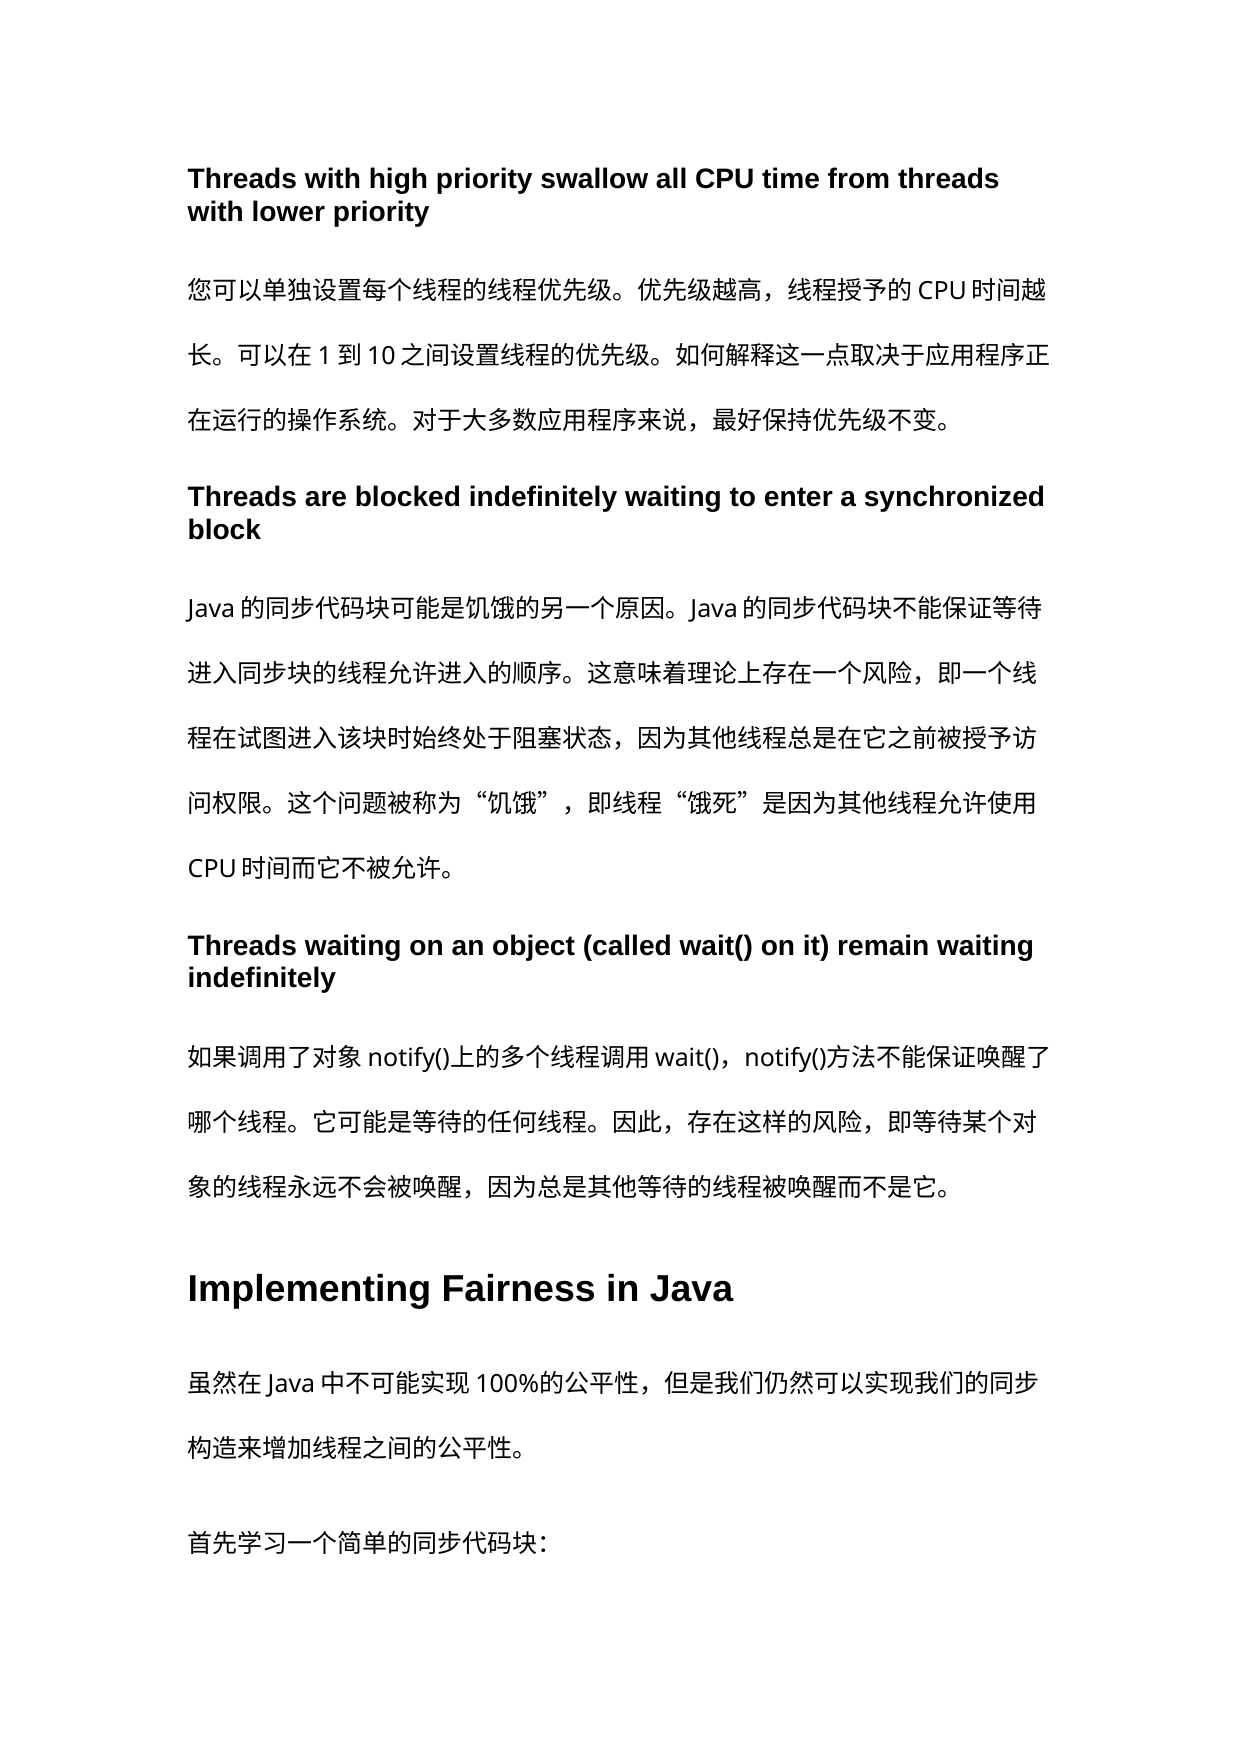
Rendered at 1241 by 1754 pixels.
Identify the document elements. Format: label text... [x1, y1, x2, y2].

text Implementing Fairness in Java [187, 1255, 1053, 1320]
text 如果调用了对象notify()上的多个线程调用wait()，notify()方法不能保证唤醒了哪个线程。它可能是等待的任何线程。因此，存在这样的风险，即等待某个对象的线程永远不会被唤醒，因为总是其他等待的线程被唤醒而不是它。 [187, 1023, 1053, 1218]
text Threads are blocked indefinitely waiting to enter a synchronized block [187, 480, 1053, 545]
text Threads waiting on an object (called wait() on it) remain waiting indefinitely [187, 929, 1053, 994]
text Threads with high priority swallow all CPU time from threads with lower priority [187, 162, 1053, 227]
text 虽然在Java中不可能实现100%的公平性，但是我们仍然可以实现我们的同步构造来增加线程之间的公平性。 [187, 1349, 1053, 1479]
text Java的同步代码块可能是饥饿的另一个原因。Java的同步代码块不能保证等待进入同步块的线程允许进入的顺序。这意味着理论上存在一个风险，即一个线程在试图进入该块时始终处于阻塞状态，因为其他线程总是在它之前被授予访问权限。这个问题被称为“饥饿”，即线程“饿死”是因为其他线程允许使用CPU时间而它不被允许。 [187, 574, 1053, 899]
text 您可以单独设置每个线程的线程优先级。优先级越高，线程授予的CPU时间越长。可以在1到10之间设置线程的优先级。如何解释这一点取决于应用程序正在运行的操作系统。对于大多数应用程序来说，最好保持优先级不变。 [187, 256, 1053, 451]
text 首先学习一个简单的同步代码块： [187, 1509, 1053, 1574]
